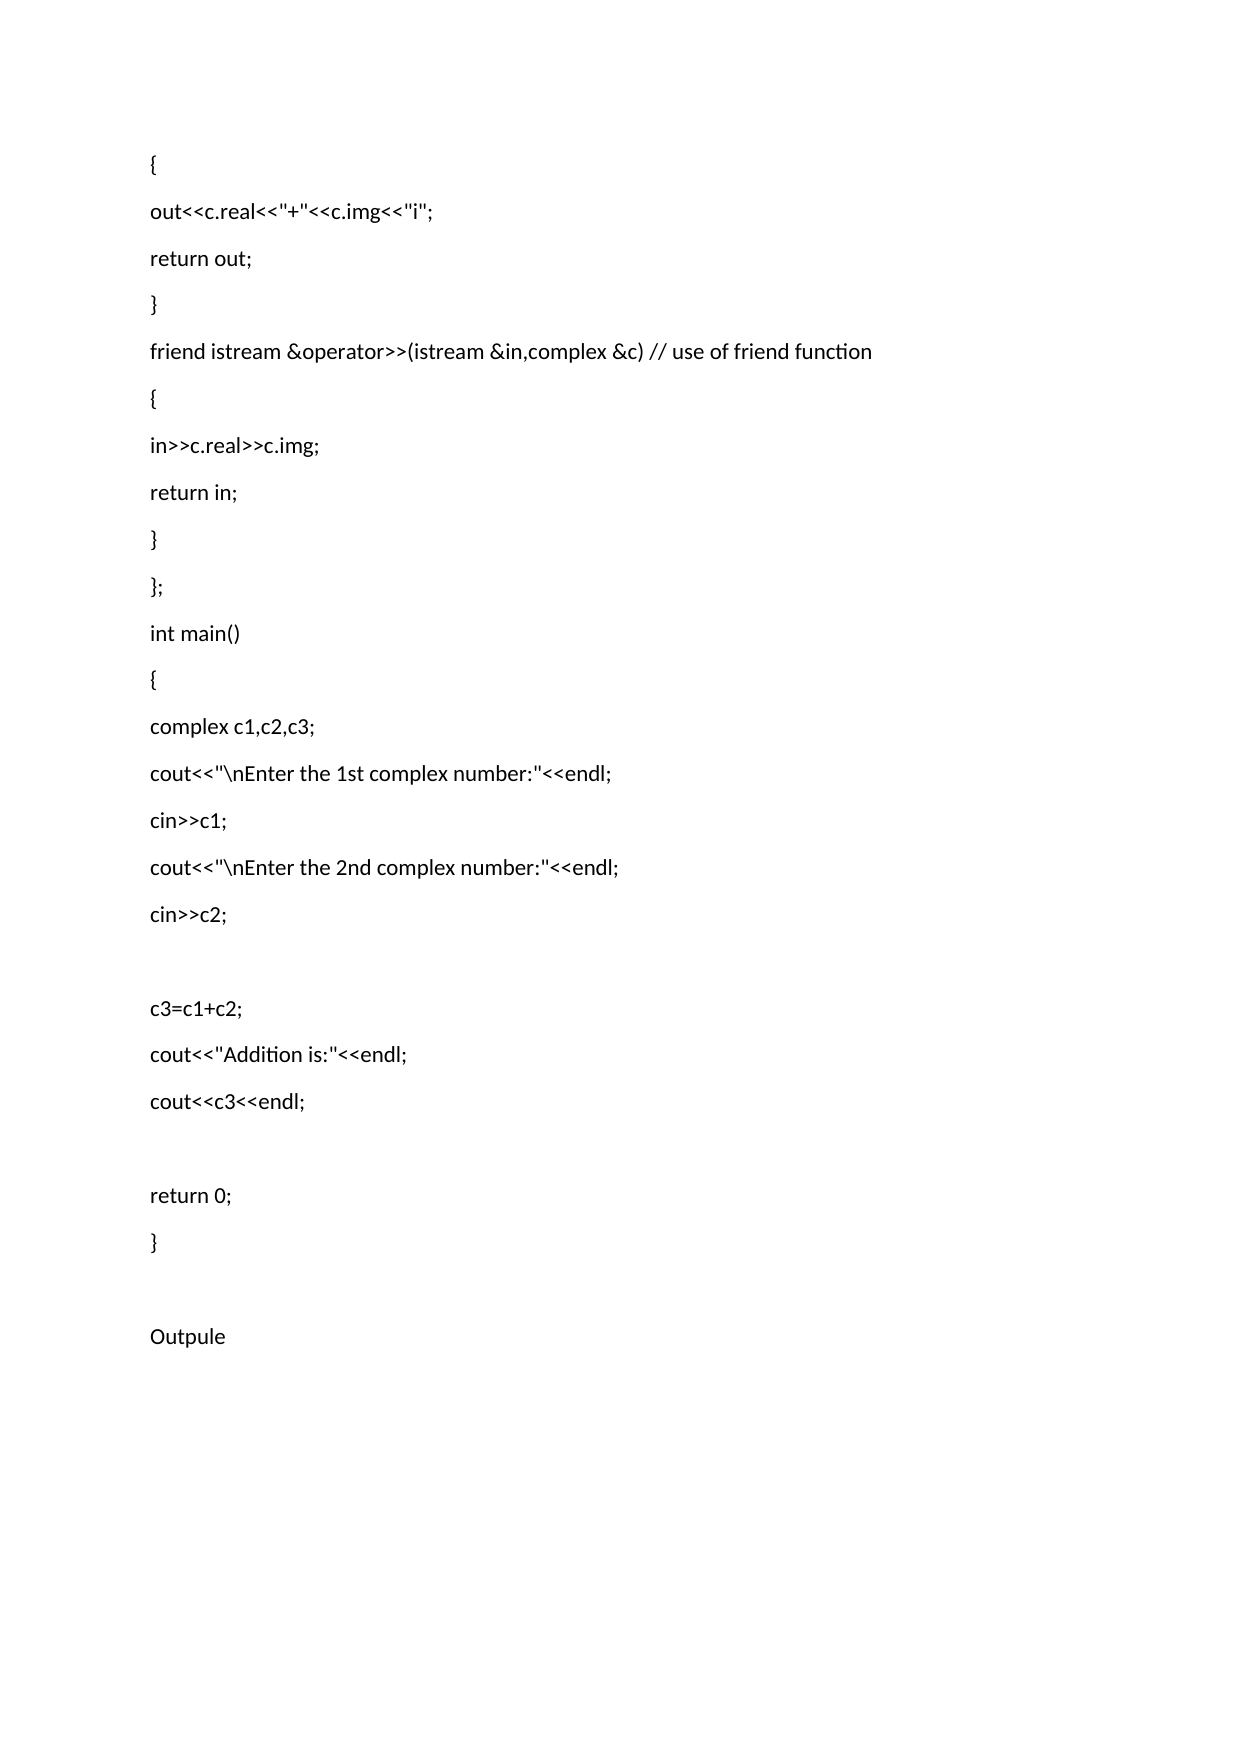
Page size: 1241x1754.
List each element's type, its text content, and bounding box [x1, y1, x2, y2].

text friend istream &operator>>(istream &in,complex &c) // use of friend function [150, 337, 1090, 366]
text cin>>c1; [150, 806, 1090, 834]
text return 0; [150, 1181, 1090, 1209]
text in>>c.real>>c.img; [150, 431, 1090, 459]
text cout<<"\nEnter the 1st complex number:"<<endl; [150, 759, 1090, 787]
text { [150, 384, 1090, 412]
text return in; [150, 478, 1090, 506]
text cout<<c3<<endl; [150, 1087, 1090, 1116]
text c3=c1+c2; [150, 994, 1090, 1022]
text return out; [150, 244, 1090, 272]
text } [150, 525, 1090, 553]
text out<<c.real<<"+"<<c.img<<"i"; [150, 197, 1090, 225]
text } [150, 291, 1090, 319]
text Outpule [150, 1322, 1090, 1350]
text cout<<"Addition is:"<<endl; [150, 1041, 1090, 1069]
text cin>>c2; [150, 900, 1090, 928]
text }; [150, 572, 1090, 600]
text { [150, 666, 1090, 694]
text } [150, 1228, 1090, 1256]
text { [150, 150, 1090, 178]
text complex c1,c2,c3; [150, 712, 1090, 741]
text cout<<"\nEnter the 2nd complex number:"<<endl; [150, 853, 1090, 881]
text int main() [150, 619, 1090, 647]
